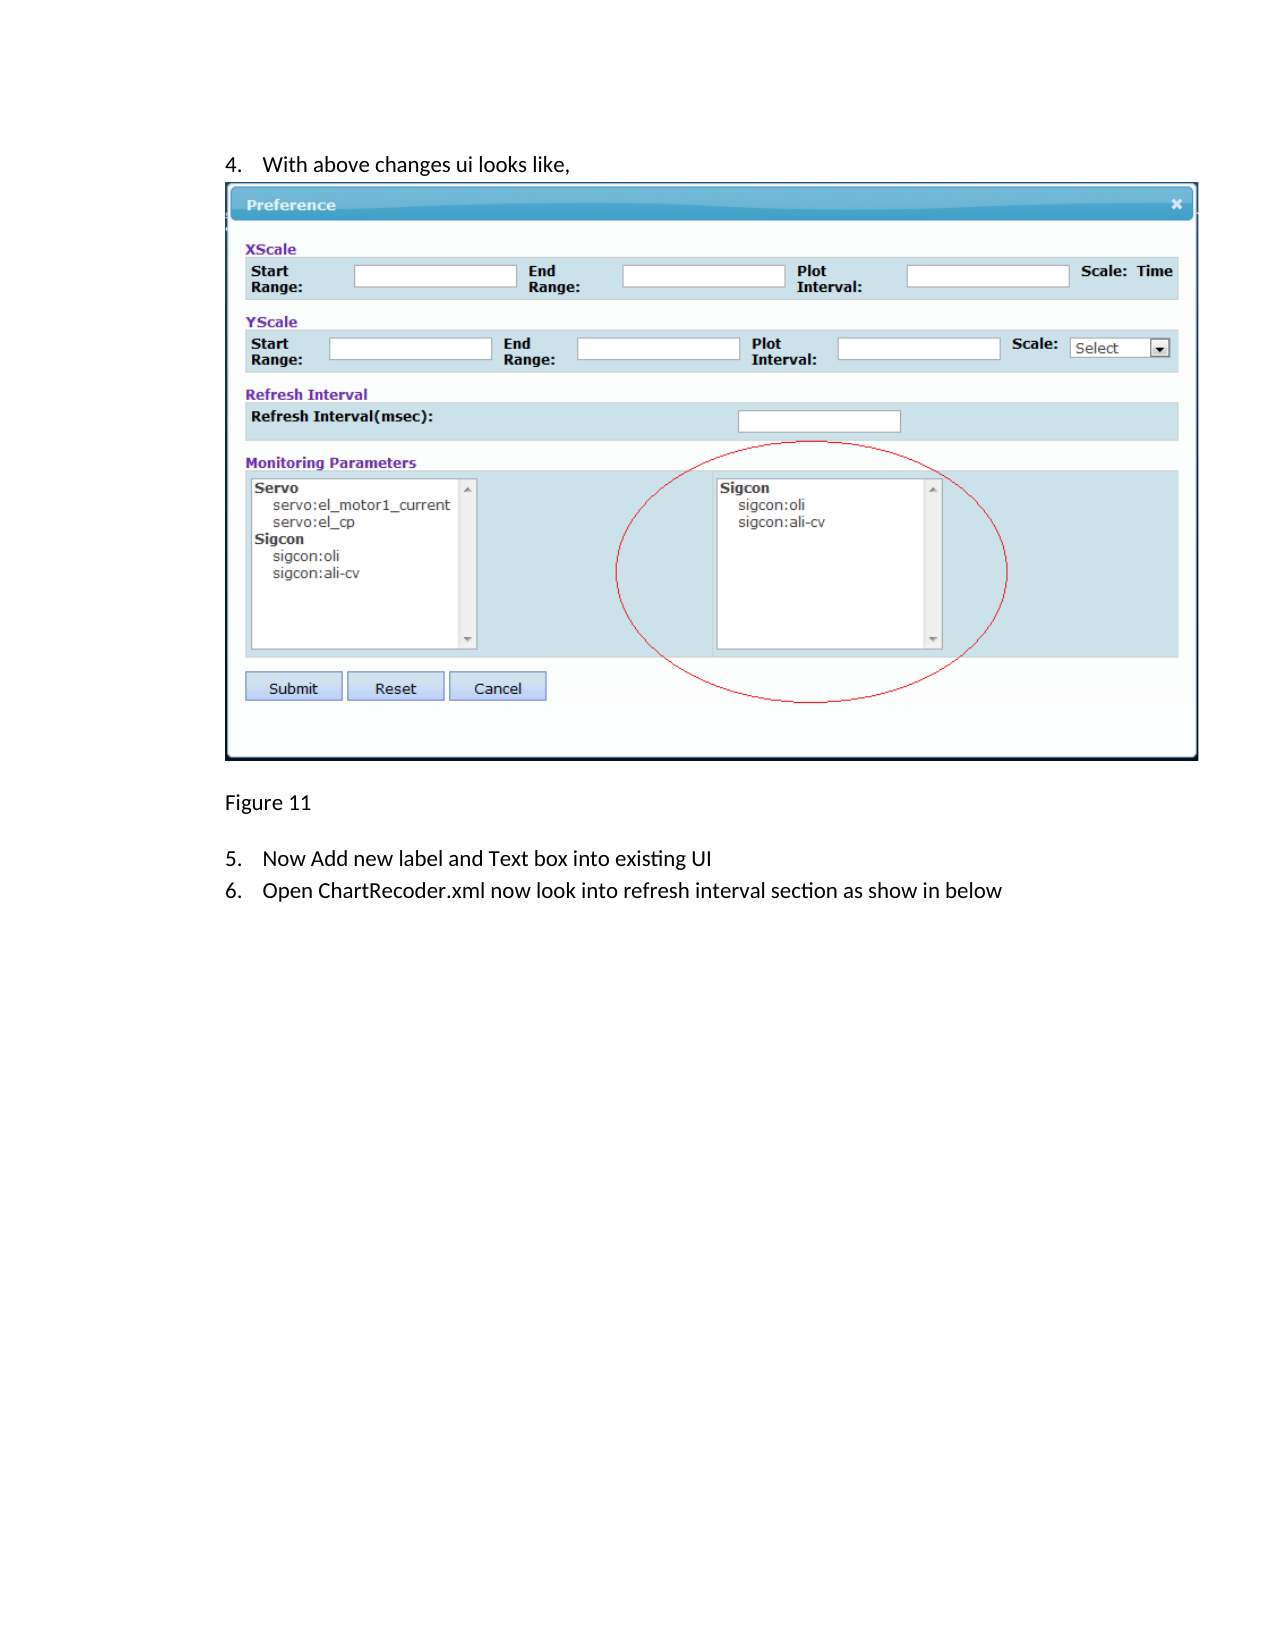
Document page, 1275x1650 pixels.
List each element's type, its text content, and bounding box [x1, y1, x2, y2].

list With above changes ui looks like, [225, 150, 1125, 178]
list Open ChartRecoder.xml now look into refresh interval section as show in below [225, 877, 1125, 904]
picture [225, 182, 1199, 761]
list Figure 11 [150, 788, 1125, 816]
list Now Add new label and Text box into existing UI [225, 844, 1125, 872]
